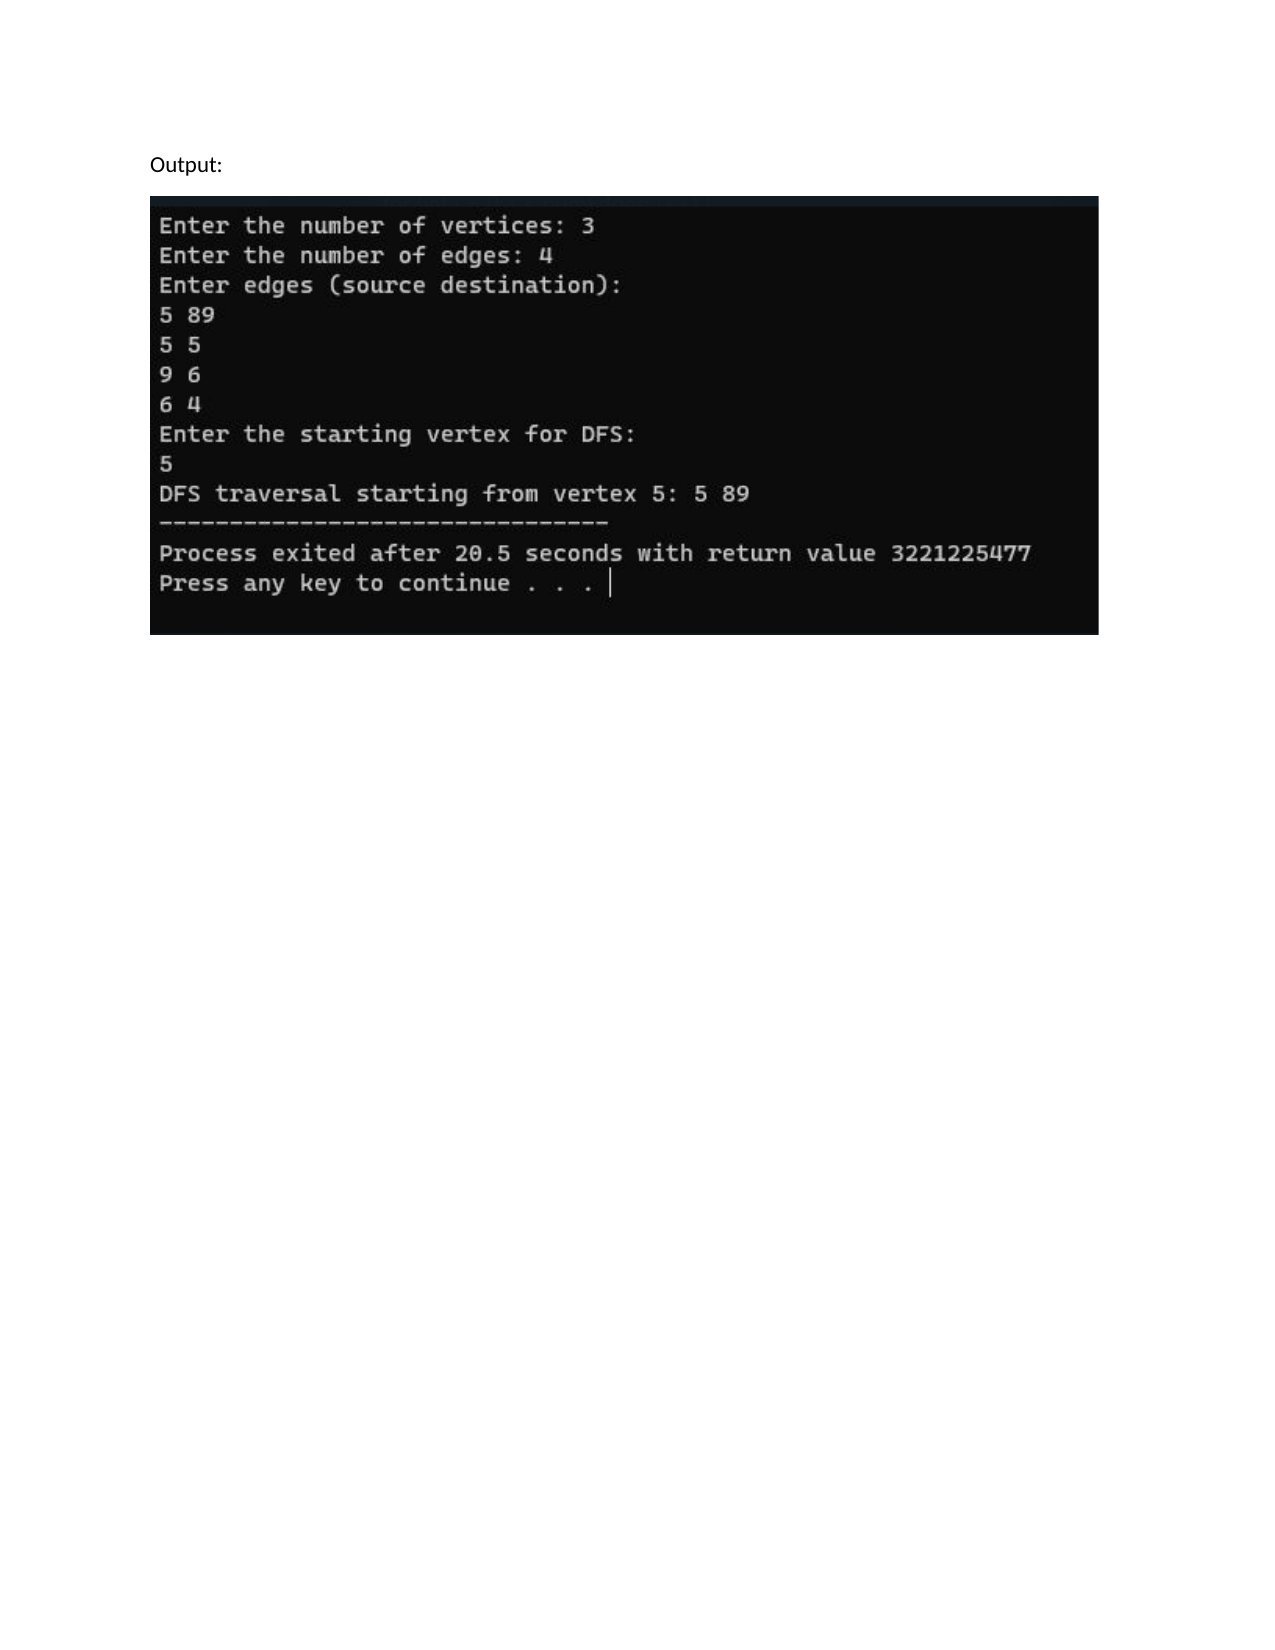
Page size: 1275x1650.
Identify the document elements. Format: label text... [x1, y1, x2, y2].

text Output: [150, 150, 1125, 178]
picture [150, 196, 1099, 635]
